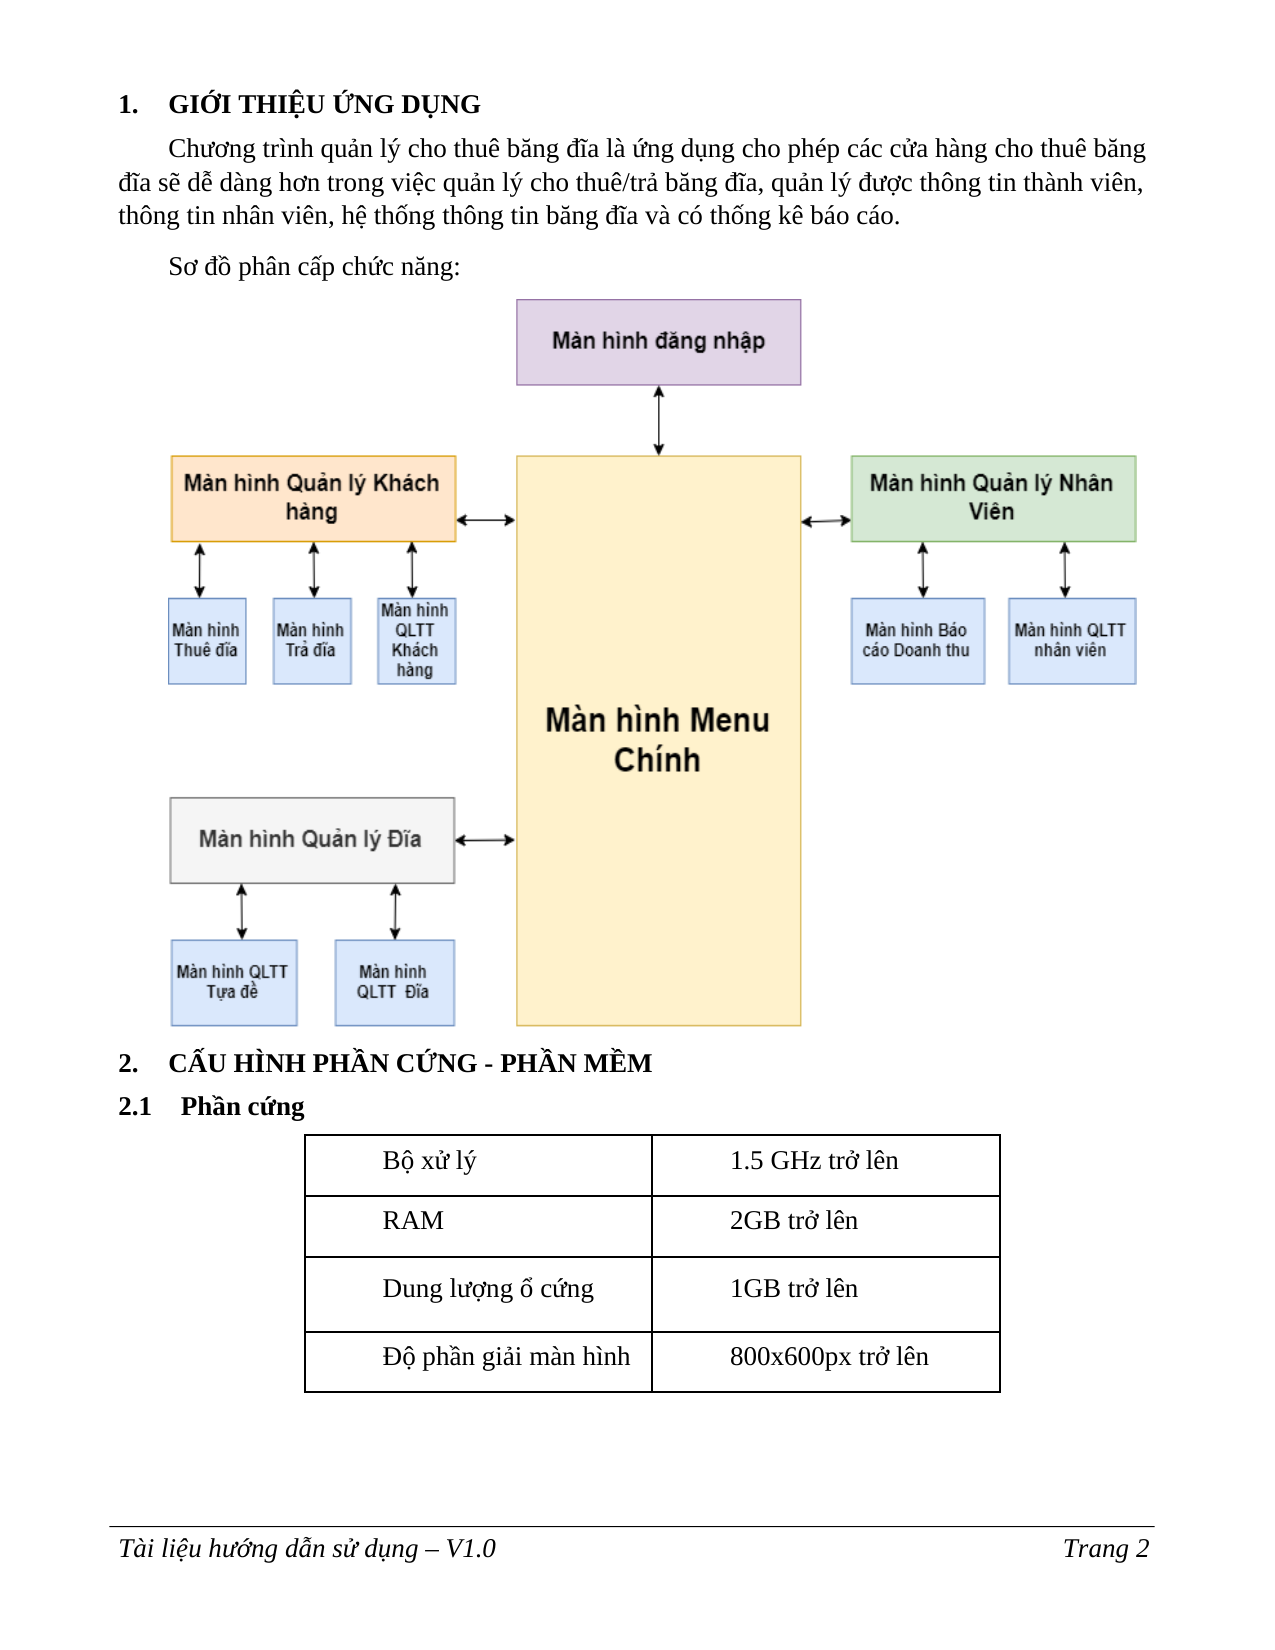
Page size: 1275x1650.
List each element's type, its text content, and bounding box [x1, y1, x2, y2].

picture [168, 299, 1137, 1028]
subtitle GIỚI THIỆU ỨNG DỤNG [118, 89, 1186, 120]
table_header 1.5 GHz trở lên [653, 1136, 999, 1195]
table_cell 2GB trở lên [653, 1197, 999, 1256]
table_cell 1GB trở lên [653, 1258, 999, 1331]
text Sơ đồ phân cấp chức năng: [118, 249, 1186, 281]
table_header Bộ xử lý [306, 1136, 651, 1195]
subtitle CẤU HÌNH PHẦN CỨNG - PHẦN MỀM [118, 1047, 1186, 1078]
table_cell Dung lượng ổ cứng [306, 1258, 651, 1331]
text Chương trình quản lý cho thuê băng đĩa là ứng dụng cho phép các cửa hàng cho thuê băng đĩa sẽ dễ dàng hơn trong việc quản lý cho thuê/trả băng đĩa, quản lý được thông tin thành viên, thông tin nhân viên, hệ thống thông tin băng đĩa và có thống kê báo cáo. [118, 132, 1186, 231]
subtitle Phần cứng [118, 1091, 1186, 1122]
table_cell Độ phần giải màn hình [306, 1333, 651, 1391]
table_cell RAM [306, 1197, 651, 1256]
table_cell 800x600px trở lên [653, 1333, 999, 1391]
